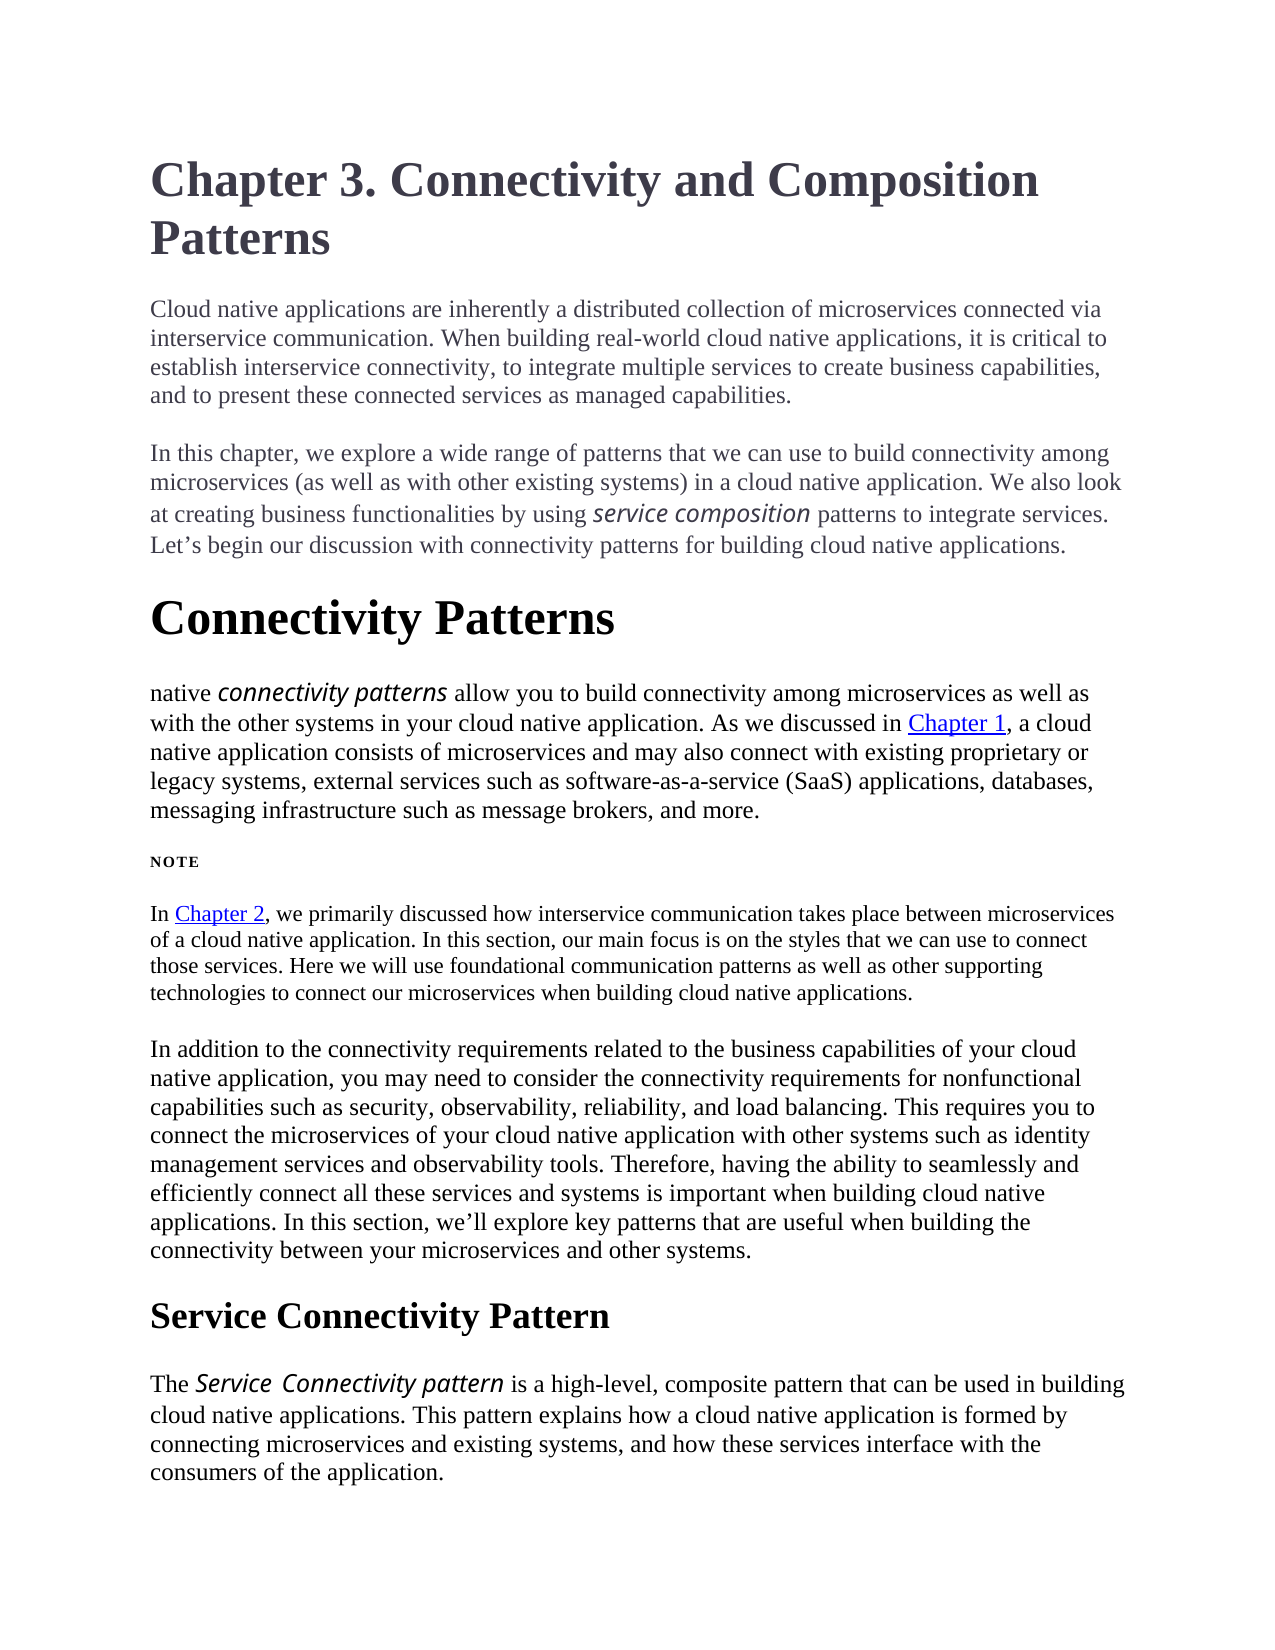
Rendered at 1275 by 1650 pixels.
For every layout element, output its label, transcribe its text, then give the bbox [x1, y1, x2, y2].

text Service Connectivity Pattern [150, 1293, 1125, 1337]
text NOTE [150, 853, 1125, 871]
text Connectivity Patterns [150, 588, 1125, 645]
text The Service Connectivity pattern is a high-level, composite pattern that can be used in building cloud native applications. This pattern explains how a cloud native application is formed by connecting microservices and existing systems, and how these services interface with the consumers of the application. [150, 1366, 1125, 1486]
text native connectivity patterns allow you to build connectivity among microservices as well as with the other systems in your cloud native application. As we discussed in Chapter 1, a cloud native application consists of microservices and may also connect with existing proprietary or legacy systems, external services such as software-as-a-service (SaaS) applications, databases, messaging infrastructure such as message brokers, and more. [150, 674, 1125, 823]
text In this chapter, we explore a wide range of patterns that we can use to build connectivity among microservices (as well as with other existing systems) in a cloud native application. We also look at creating business functionalities by using service composition patterns to integrate services. Let’s begin our discussion with connectivity patterns for building cloud native applications. [150, 438, 1125, 559]
text In addition to the connectivity requirements related to the business capabilities of your cloud native application, you may need to consider the connectivity requirements for nonfunctional capabilities such as security, observability, reliability, and load balancing. This requires you to connect the microservices of your cloud native application with other systems such as identity management services and observability tools. Therefore, having the ability to seamlessly and efficiently connect all these services and systems is important when building cloud native applications. In this section, we’ll explore key patterns that are useful when building the connectivity between your microservices and other systems. [150, 1034, 1125, 1264]
text Cloud native applications are inherently a distributed collection of microservices connected via interservice communication. When building real-world cloud native applications, it is critical to establish interservice connectivity, to integrate multiple services to create business capabilities, and to present these connected services as managed capabilities. [150, 294, 1125, 409]
text In Chapter 2, we primarily discussed how interservice communication takes place between microservices of a cloud native application. In this section, our main focus is on the styles that we can use to connect those services. Here we will use foundational communication patterns as well as other supporting technologies to connect our microservices when building cloud native applications. [150, 900, 1125, 1005]
text Chapter 3. Connectivity and Composition Patterns [150, 150, 1125, 265]
